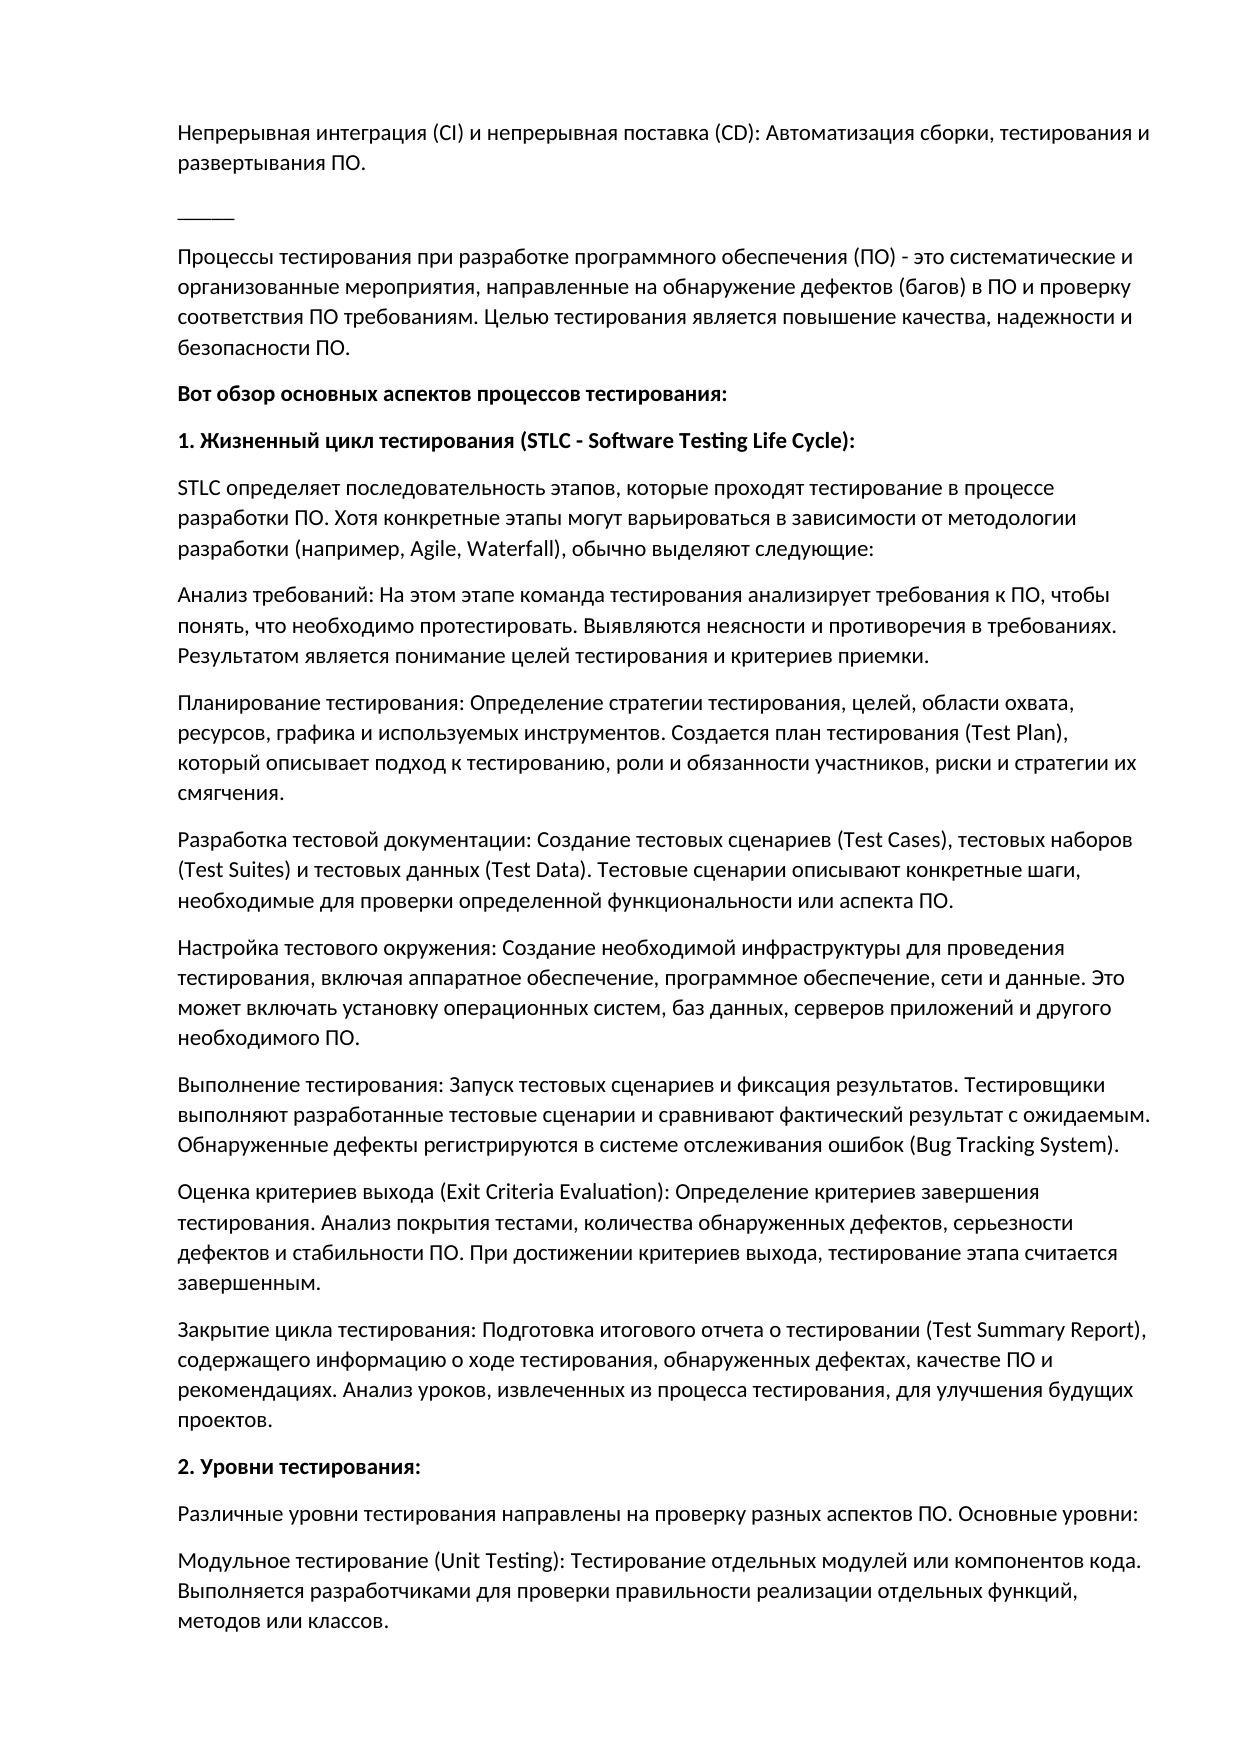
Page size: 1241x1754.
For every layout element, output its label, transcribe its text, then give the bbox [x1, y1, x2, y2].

text Разработка тестовой документации: Создание тестовых сценариев (Test Cases), тестовых наборов (Test Suites) и тестовых данных (Test Data). Тестовые сценарии описывают конкретные шаги, необходимые для проверки определенной функциональности или аспекта ПО. [177, 825, 1152, 914]
text Различные уровни тестирования направлены на проверку разных аспектов ПО. Основные уровни: [177, 1499, 1152, 1527]
text Оценка критериев выхода (Exit Criteria Evaluation): Определение критериев завершения тестирования. Анализ покрытия тестами, количества обнаруженных дефектов, серьезности дефектов и стабильности ПО. При достижении критериев выхода, тестирование этапа считается завершенным. [177, 1177, 1152, 1296]
text Непрерывная интеграция (CI) и непрерывная поставка (CD): Автоматизация сборки, тестирования и развертывания ПО. [177, 118, 1152, 176]
text Выполнение тестирования: Запуск тестовых сценариев и фиксация результатов. Тестировщики выполняют разработанные тестовые сценарии и сравнивают фактический результат с ожидаемым. Обнаруженные дефекты регистрируются в системе отслеживания ошибок (Bug Tracking System). [177, 1070, 1152, 1159]
text Анализ требований: На этом этапе команда тестирования анализирует требования к ПО, чтобы понять, что необходимо протестировать. Выявляются неясности и противоречия в требованиях. Результатом является понимание целей тестирования и критериев приемки. [177, 581, 1152, 669]
text Настройка тестового окружения: Создание необходимой инфраструктуры для проведения тестирования, включая аппаратное обеспечение, программное обеспечение, сети и данные. Это может включать установку операционных систем, баз данных, серверов приложений и другого необходимого ПО. [177, 933, 1152, 1051]
text Закрытие цикла тестирования: Подготовка итогового отчета о тестировании (Test Summary Report), содержащего информацию о ходе тестирования, обнаруженных дефектах, качестве ПО и рекомендациях. Анализ уроков, извлеченных из процесса тестирования, для улучшения будущих проектов. [177, 1315, 1152, 1434]
text 2. Уровни тестирования: [177, 1452, 1152, 1481]
text Модульное тестирование (Unit Testing): Тестирование отдельных модулей или компонентов кода. Выполняется разработчиками для проверки правильности реализации отдельных функций, методов или классов. [177, 1546, 1152, 1635]
text Процессы тестирования при разработке программного обеспечения (ПО) - это систематические и организованные мероприятия, направленные на обнаружение дефектов (багов) в ПО и проверку соответствия ПО требованиям. Целью тестирования является повышение качества, надежности и безопасности ПО. [177, 242, 1152, 361]
text 1. Жизненный цикл тестирования (STLC - Software Testing Life Cycle): [177, 426, 1152, 454]
text Вот обзор основных аспектов процессов тестирования: [177, 379, 1152, 408]
text STLC определяет последовательность этапов, которые проходят тестирование в процессе разработки ПО. Хотя конкретные этапы могут варьироваться в зависимости от методологии разработки (например, Agile, Waterfall), обычно выделяют следующие: [177, 473, 1152, 562]
text _____ [177, 195, 1152, 223]
text Планирование тестирования: Определение стратегии тестирования, целей, области охвата, ресурсов, графика и используемых инструментов. Создается план тестирования (Test Plan), который описывает подход к тестированию, роли и обязанности участников, риски и стратегии их смягчения. [177, 688, 1152, 807]
